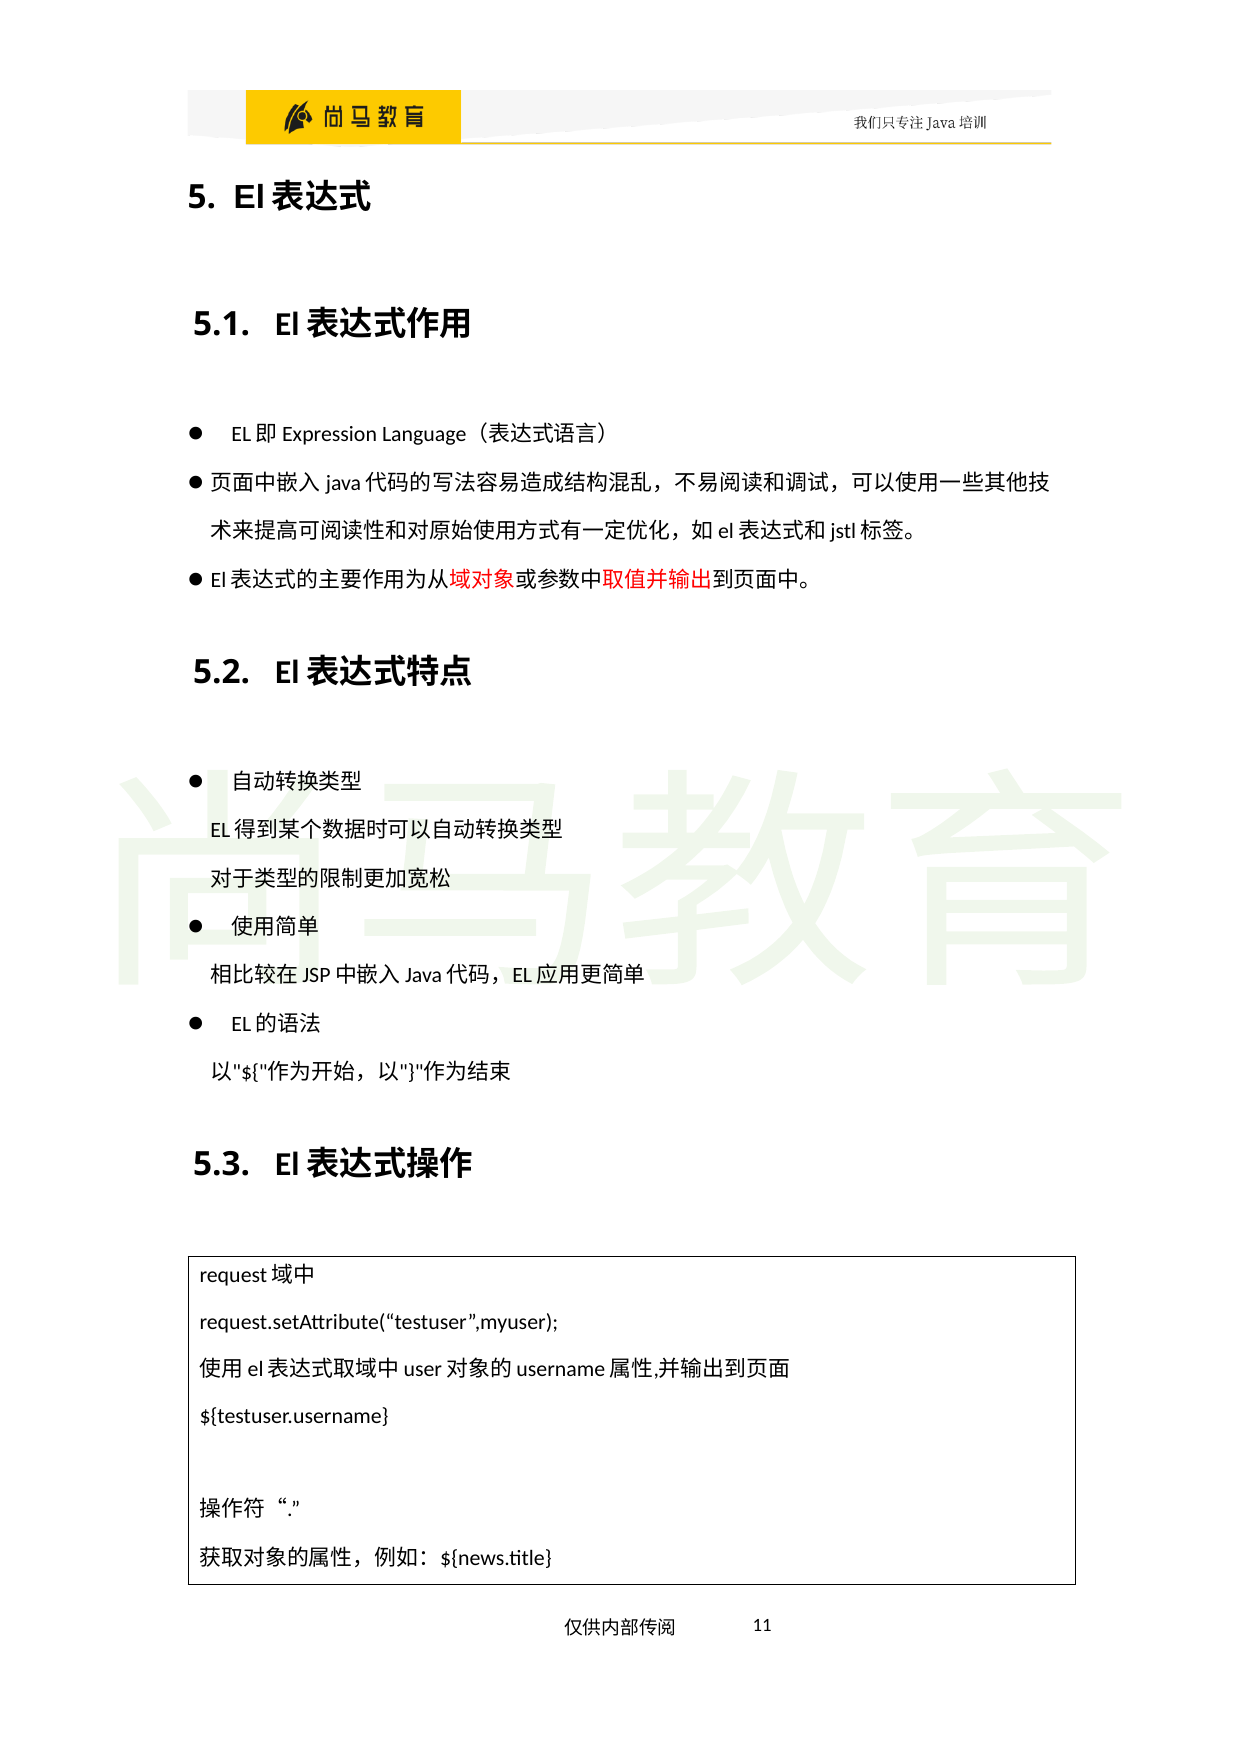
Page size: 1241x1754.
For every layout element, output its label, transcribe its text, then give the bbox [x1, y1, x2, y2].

list 使用简单 [187, 908, 1053, 941]
subtitle El表达式特点 [193, 637, 1053, 702]
text 以"${"作为开始，以"}"作为结束 [210, 1053, 1053, 1086]
text 相比较在JSP中嵌入Java代码，EL应用更简单 [210, 957, 1053, 989]
list 自动转换类型 [187, 763, 1053, 796]
list EL即Expression Language（表达式语言） [187, 416, 1053, 448]
picture [187, 90, 1052, 147]
subtitle El表达式 [187, 162, 1053, 227]
list El表达式的主要作用为从域对象或参数中取值并输出到页面中。 [187, 561, 1053, 594]
list 页面中嵌入java代码的写法容易造成结构混乱，不易阅读和调试，可以使用一些其他技术来提高可阅读性和对原始使用方式有一定优化，如el表达式和jstl标签。 [187, 464, 1053, 545]
text EL得到某个数据时可以自动转换类型 [210, 812, 1053, 844]
subtitle El表达式作用 [193, 289, 1053, 354]
text 对于类型的限制更加宽松 [210, 860, 1053, 893]
subtitle El表达式操作 [193, 1129, 1053, 1194]
list EL的语法 [187, 1005, 1053, 1038]
